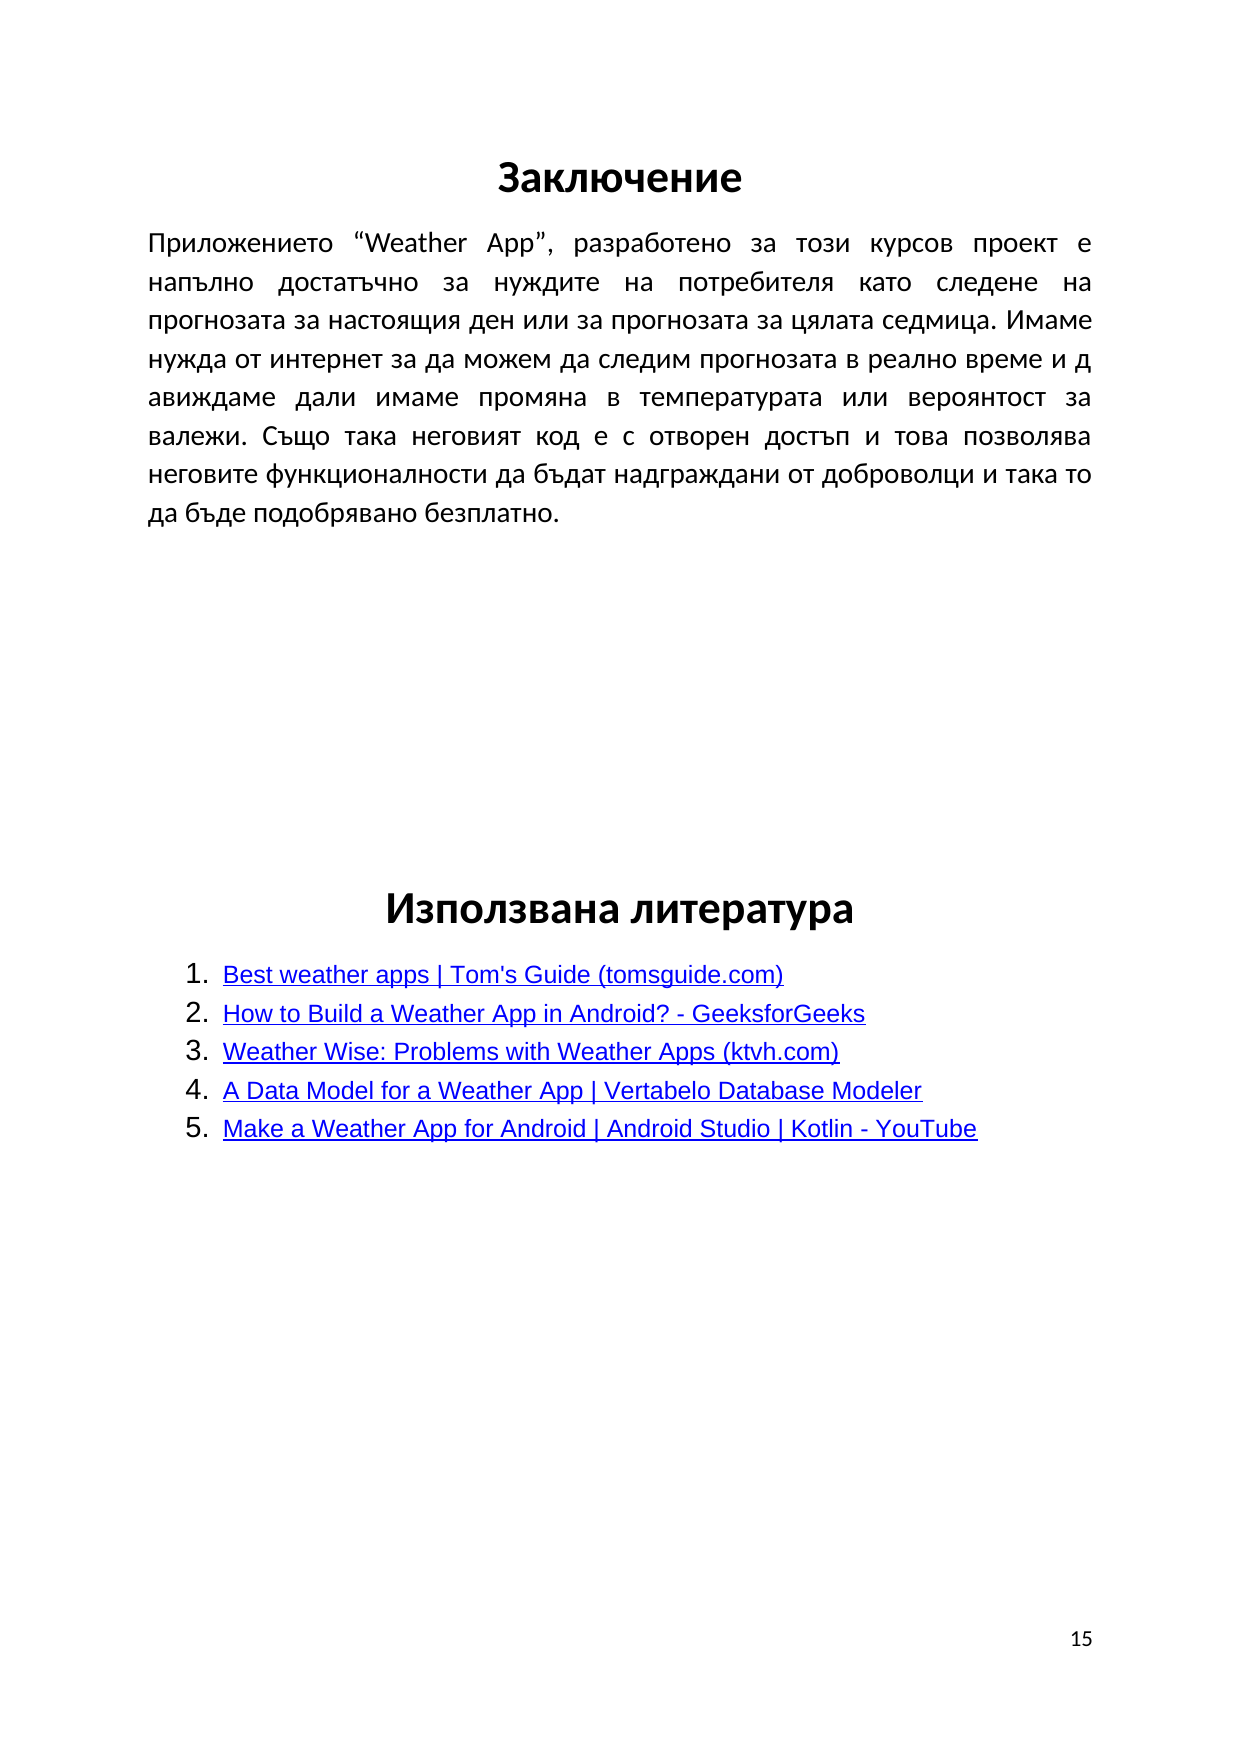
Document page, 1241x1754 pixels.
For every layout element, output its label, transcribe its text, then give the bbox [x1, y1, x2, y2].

text Приложението “Weather App”, разработено за този курсов проект е напълно достатъчно за нуждите на потребителя като следене на прогнозата за настоящия ден или за прогнозата за цялата седмица. Имаме нужда от интернет за да можем да следим прогнозата в реално време и д авиждаме дали имаме промяна в температурата или вероянтост за валежи. Също така неговият код е с отворен достъп и това позволява неговите функционалности да бъдат надграждани от доброволци и така то да бъде подобрявано безплатно. [148, 224, 1093, 529]
list Make a Weather App for Android | Android Studio | Kotlin - YouTube [185, 1111, 1093, 1144]
list A Data Model for a Weather App | Vertabelo Database Modeler [185, 1072, 1093, 1106]
list Best weather apps | Tom's Guide (tomsguide.com) [185, 956, 1093, 990]
list How to Build a Weather App in Android? - GeeksforGeeks [185, 995, 1093, 1028]
text Заключение [148, 148, 1093, 203]
text Използвана литература [148, 879, 1093, 935]
list Weather Wise: Problems with Weather Apps (ktvh.com) [185, 1033, 1093, 1067]
